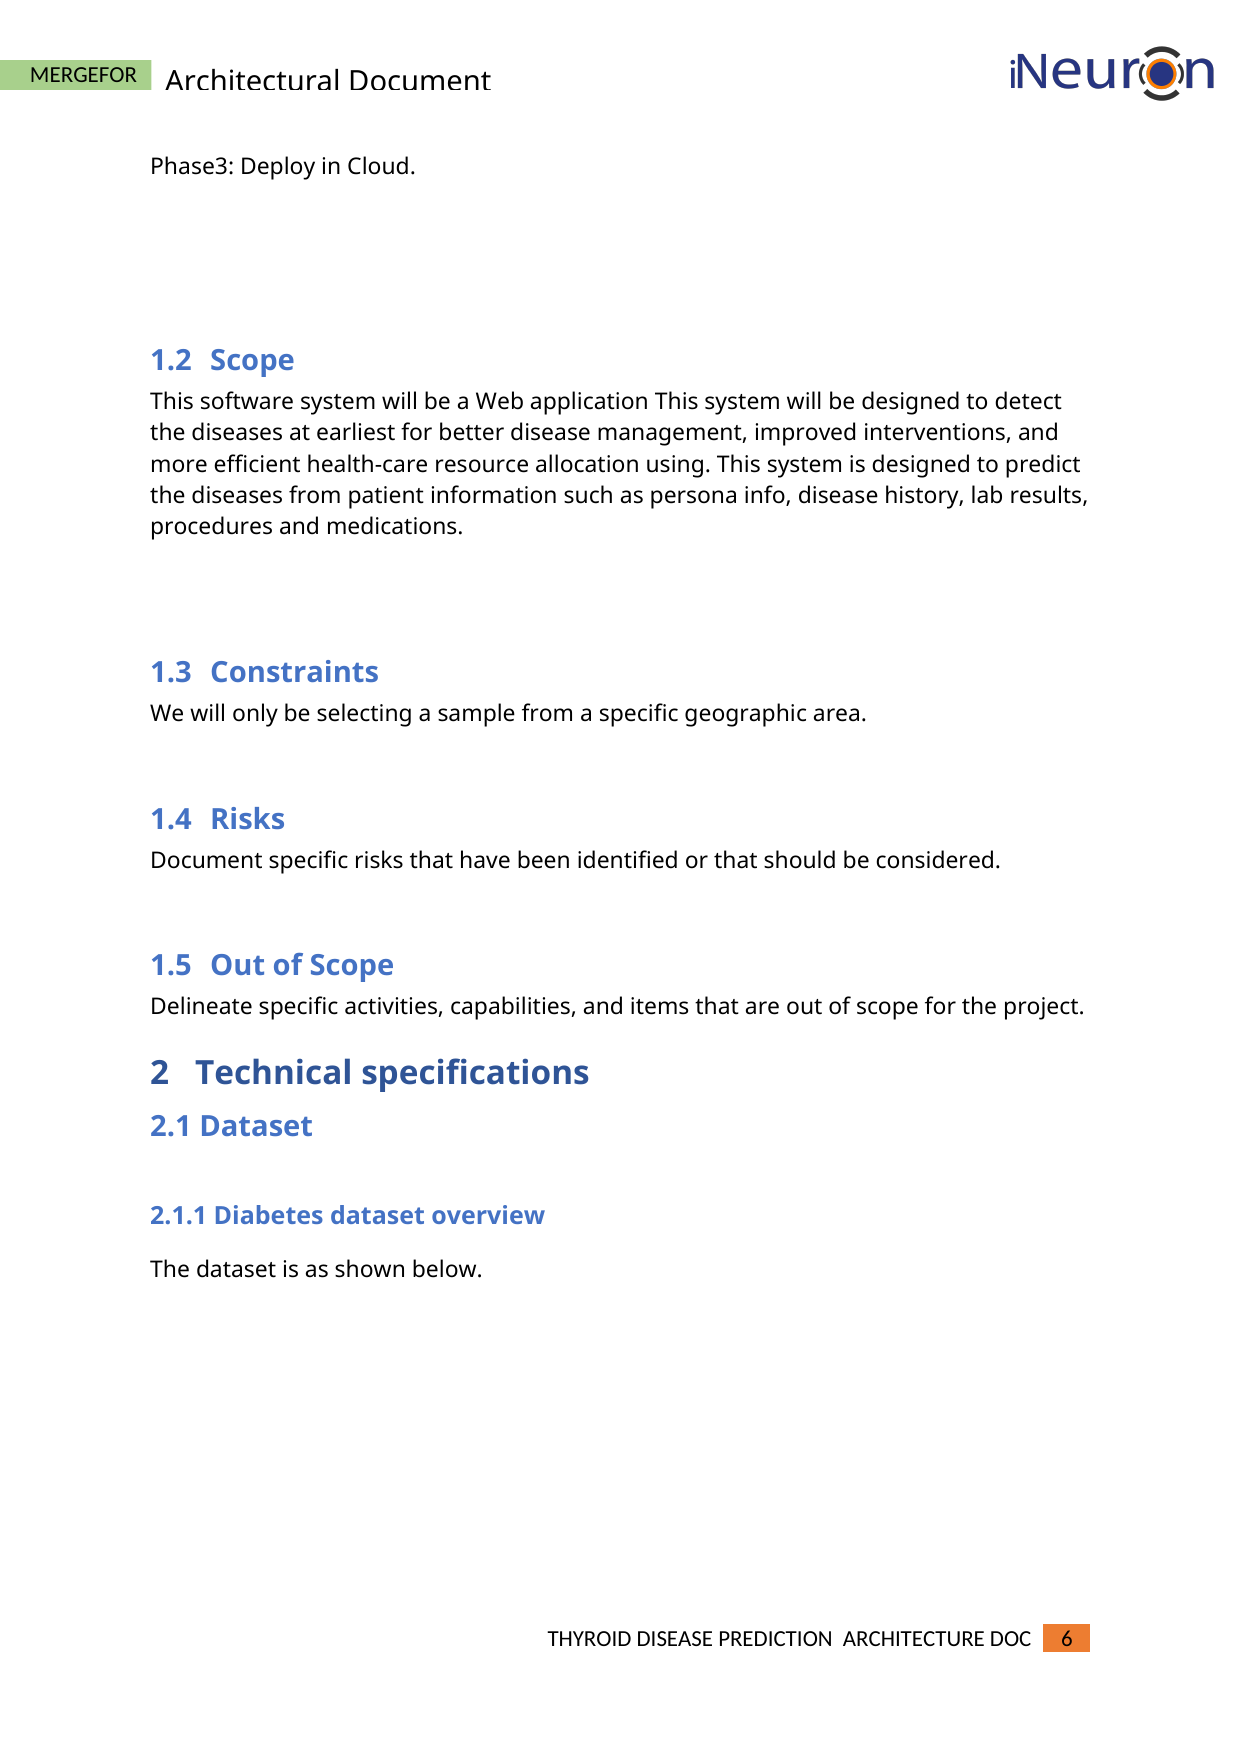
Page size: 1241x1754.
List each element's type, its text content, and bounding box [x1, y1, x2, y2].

picture [1008, 38, 1218, 103]
subtitle Technical specifications [150, 1049, 1090, 1094]
subtitle Risks [150, 798, 1090, 838]
text We will only be selecting a sample from a specific geographic area. [150, 697, 1090, 728]
subtitle 2.1 Dataset [150, 1105, 1090, 1145]
text Phase3: Deploy in Cloud. [150, 150, 1090, 181]
text The dataset is as shown below. [150, 1253, 1090, 1285]
subtitle 2.1.1 Diabetes dataset overview [150, 1198, 1090, 1232]
text Document specific risks that have been identified or that should be considered. [150, 843, 1090, 875]
subtitle Constraints [150, 651, 1090, 691]
text Delineate specific activities, capabilities, and items that are out of scope for the project. [150, 990, 1090, 1021]
subtitle Out of Scope [150, 944, 1090, 984]
text This software system will be a Web application This system will be designed to detect the diseases at earliest for better disease management, improved interventions, and more efficient health-care resource allocation using. This system is designed to predict the diseases from patient information such as persona info, disease history, lab results, procedures and medications. [150, 385, 1090, 541]
subtitle Scope [150, 339, 1090, 379]
